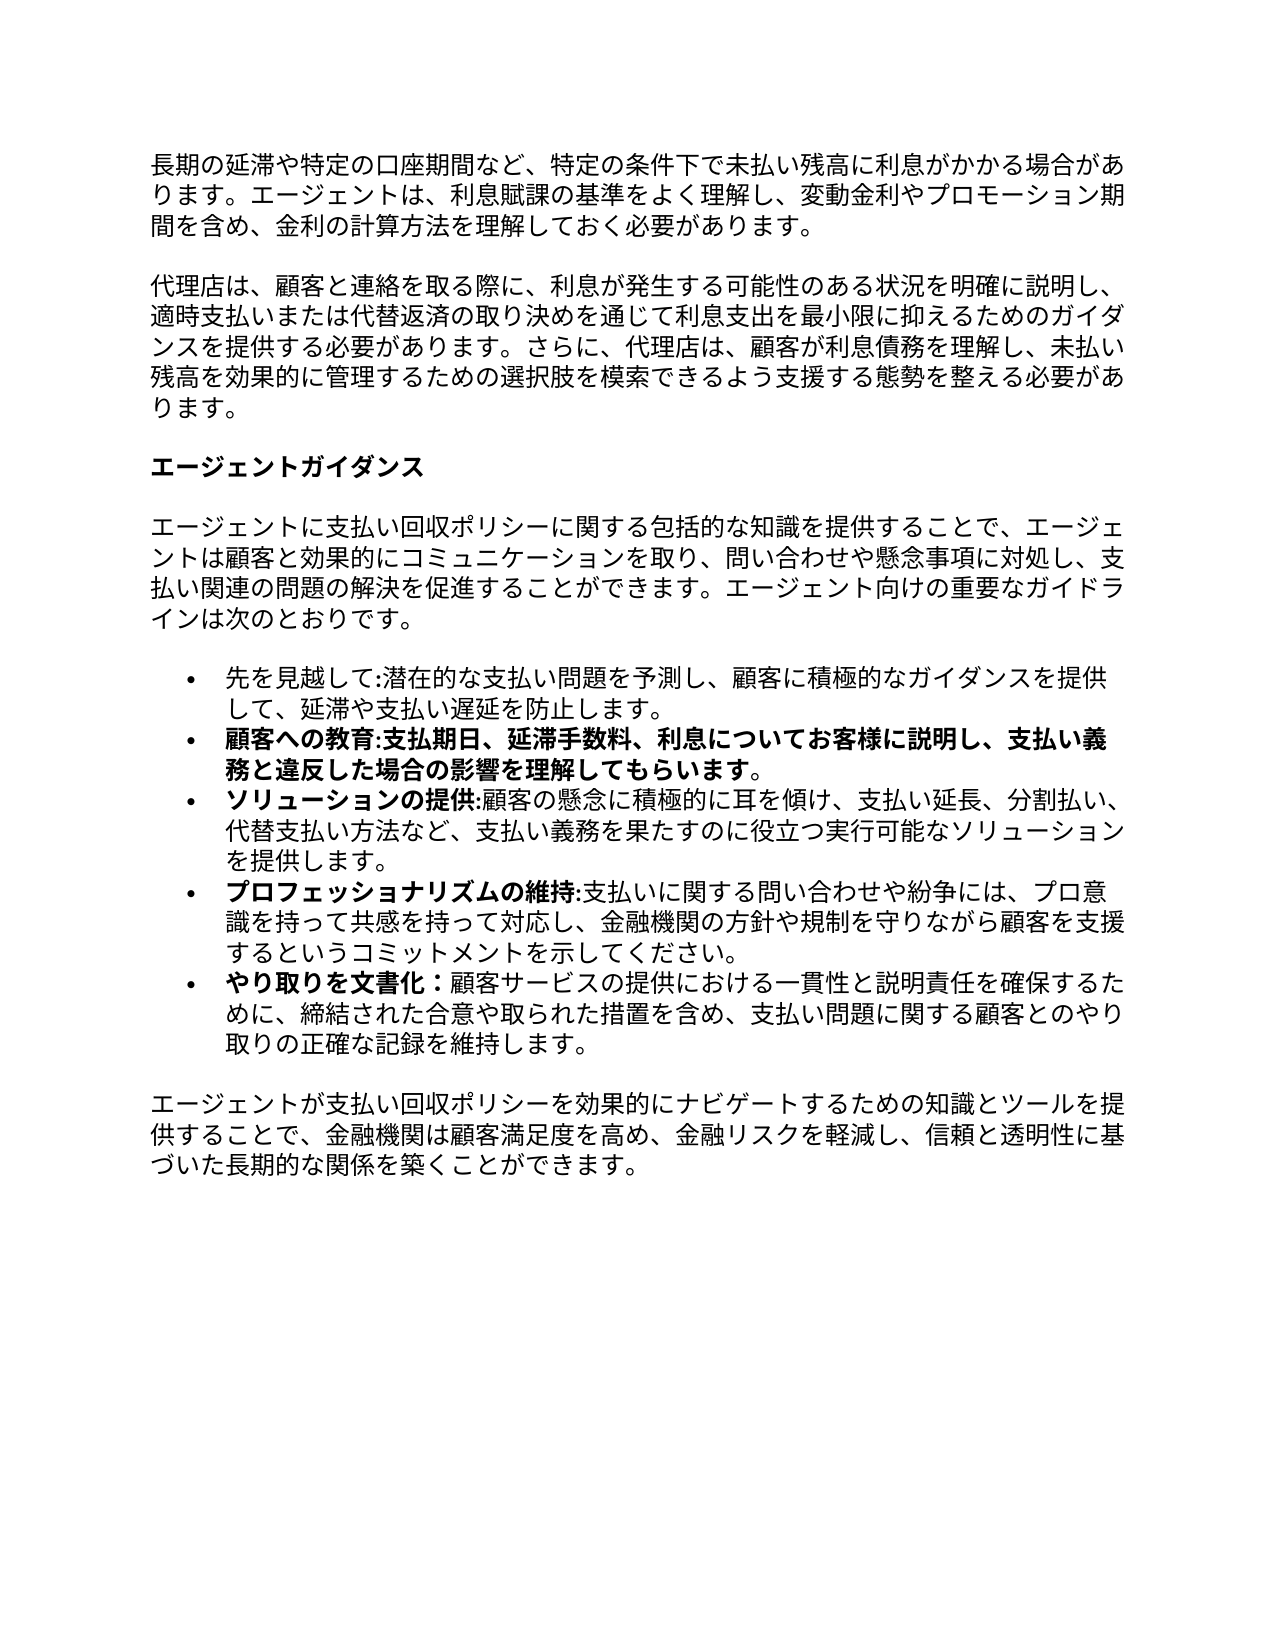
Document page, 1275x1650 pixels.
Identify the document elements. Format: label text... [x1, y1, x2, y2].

text 代理店は、顧客と連絡を取る際に、利息が発生する可能性のある状況を明確に説明し、適時支払いまたは代替返済の取り決めを通じて利息支出を最小限に抑えるためのガイダンスを提供する必要があります。さらに、代理店は、顧客が利息債務を理解し、未払い残高を効果的に管理するための選択肢を模索できるよう支援する態勢を整える必要があります。 [150, 271, 1125, 423]
list プロフェッショナリズムの維持:支払いに関する問い合わせや紛争には、プロ意識を持って共感を持って対応し、金融機関の方針や規制を守りながら顧客を支援するというコミットメントを示してください。 [187, 877, 1125, 969]
text エージェントが支払い回収ポリシーを効果的にナビゲートするための知識とツールを提供することで、金融機関は顧客満足度を高め、金融リスクを軽減し、信頼と透明性に基づいた長期的な関係を築くことができます。 [150, 1089, 1125, 1181]
text エージェントに支払い回収ポリシーに関する包括的な知識を提供することで、エージェントは顧客と効果的にコミュニケーションを取り、問い合わせや懸念事項に対処し、支払い関連の問題の解決を促進することができます。エージェント向けの重要なガイドラインは次のとおりです。 [150, 512, 1125, 634]
list ソリューションの提供:顧客の懸念に積極的に耳を傾け、支払い延長、分割払い、代替支払い方法など、支払い義務を果たすのに役立つ実行可能なソリューションを提供します。 [187, 786, 1125, 877]
list 顧客への教育:支払期日、延滞手数料、利息についてお客様に説明し、支払い義務と違反した場合の影響を理解してもらいます。 [187, 724, 1125, 786]
text エージェントガイダンス [150, 452, 1125, 483]
list やり取りを文書化：顧客サービスの提供における一貫性と説明責任を確保するために、締結された合意や取られた措置を含め、支払い問題に関する顧客とのやり取りの正確な記録を維持します。 [187, 969, 1125, 1060]
list 先を見越して:潜在的な支払い問題を予測し、顧客に積極的なガイダンスを提供して、延滞や支払い遅延を防止します。 [187, 663, 1125, 724]
text 長期の延滞や特定の口座期間など、特定の条件下で未払い残高に利息がかかる場合があります。エージェントは、利息賦課の基準をよく理解し、変動金利やプロモーション期間を含め、金利の計算方法を理解しておく必要があります。 [150, 150, 1125, 242]
